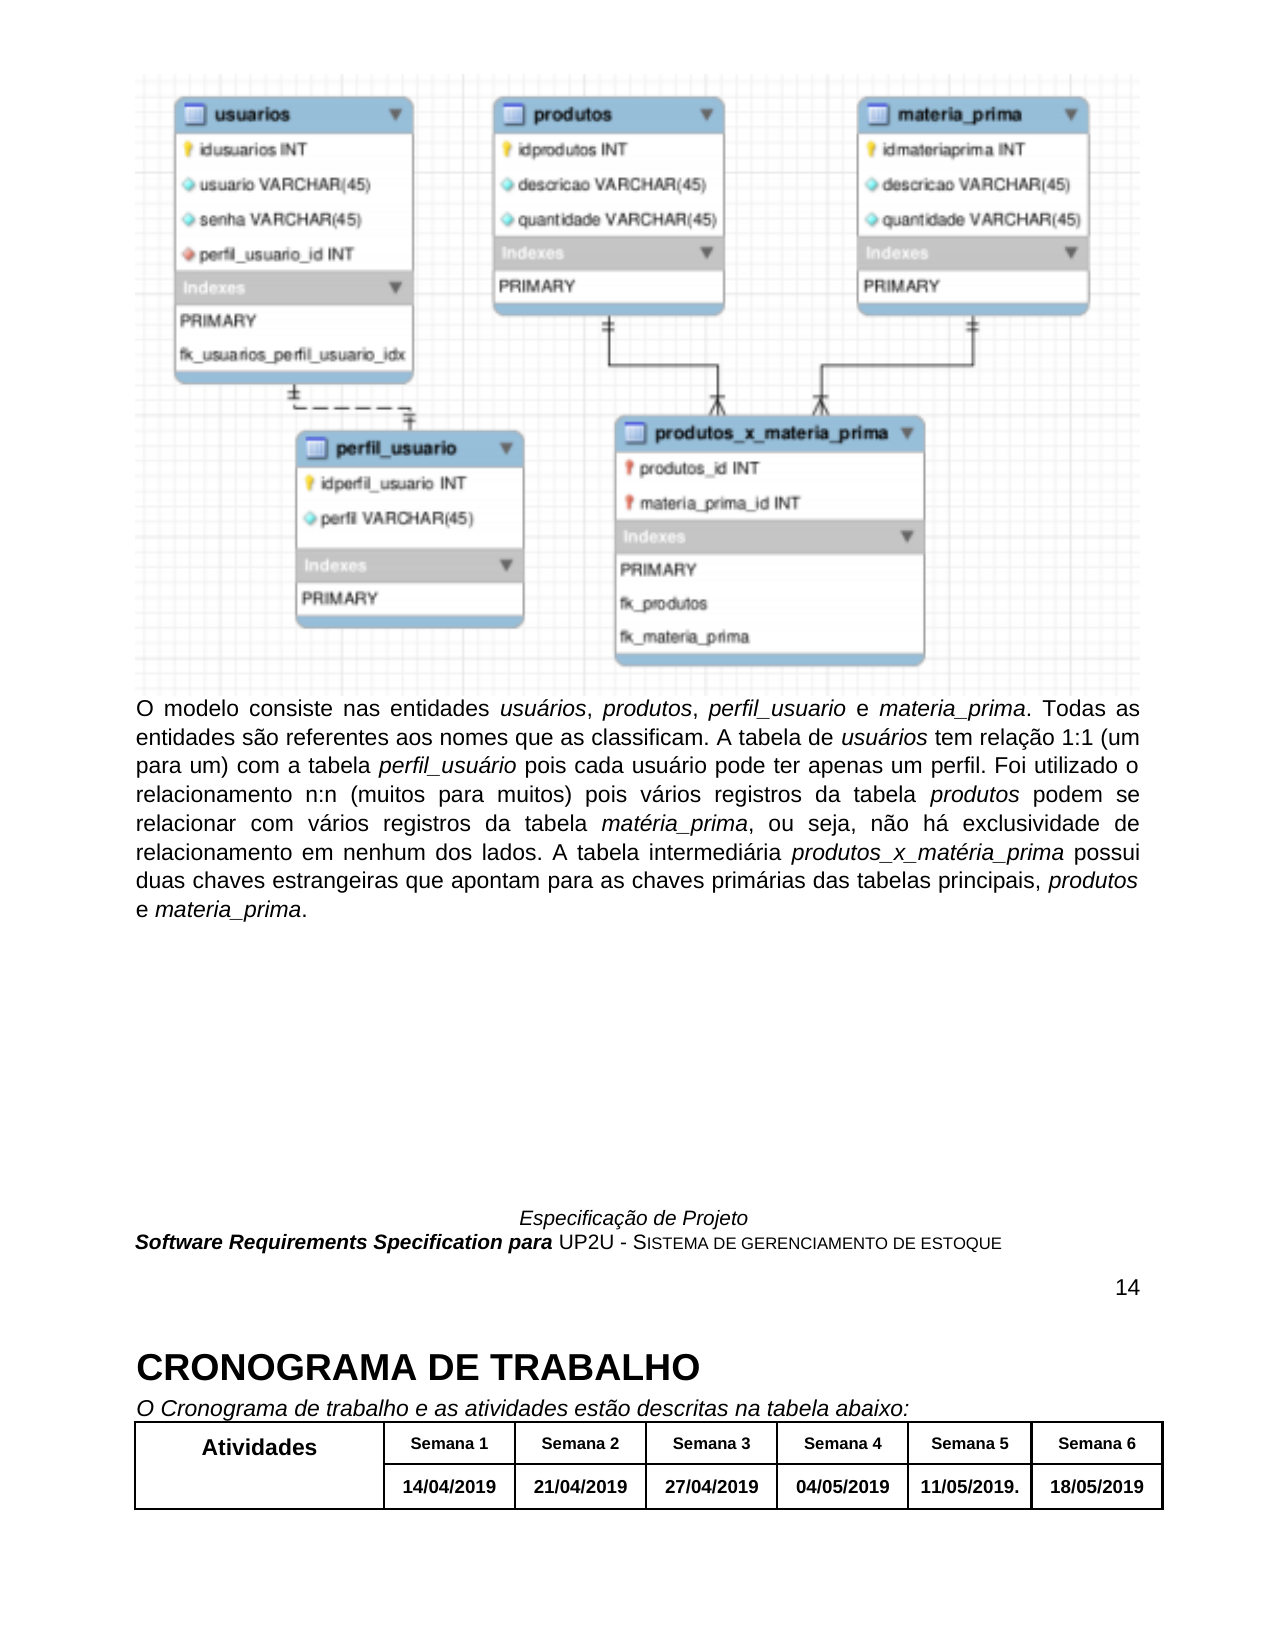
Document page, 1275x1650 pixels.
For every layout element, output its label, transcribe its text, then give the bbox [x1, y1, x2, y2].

text Software Requirements Specification para UP2U - SISTEMA DE GERENCIAMENTO DE ESTOQUE [135, 1230, 1161, 1254]
text CRONOGRAMA DE TRABALHO [136, 1345, 1161, 1388]
table_header Semana 2 [516, 1423, 645, 1463]
picture [135, 74, 1140, 696]
table_cell 11/05/2019. [909, 1465, 1030, 1508]
table_cell 18/05/2019 [1033, 1465, 1161, 1508]
table_cell 21/04/2019 [516, 1465, 645, 1508]
table_header Atividades [136, 1423, 383, 1508]
table_header Semana 4 [778, 1423, 907, 1463]
table_header Semana 6 [1033, 1423, 1161, 1463]
text O modelo consiste nas entidades usuários, produtos, perfil_usuario e materia_prima. Todas as entidades são referentes aos nomes que as classificam. A tabela de usuários tem relação 1:1 (um para um) com a tabela perfil_usuário pois cada usuário pode ter apenas um perfil. Foi utilizado o relacionamento n:n (muitos para muitos) pois vários registros da tabela produtos podem se relacionar com vários registros da tabela matéria_prima, ou seja, não há exclusividade de relacionamento em nenhum dos lados. A tabela intermediária produtos_x_matéria_prima possui duas chaves estrangeiras que apontam para as chaves primárias das tabelas principais, produtos e materia_prima. [136, 696, 1140, 922]
table_header Semana 3 [647, 1423, 776, 1463]
text 14 [134, 1274, 1140, 1300]
table_cell 14/04/2019 [385, 1465, 514, 1508]
text O Cronograma de trabalho e as atividades estão descritas na tabela abaixo: [136, 1395, 1161, 1421]
table_cell 04/05/2019 [778, 1465, 907, 1508]
table_cell 27/04/2019 [647, 1465, 776, 1508]
table_header Semana 1 [385, 1423, 514, 1463]
text Especificação de Projeto [519, 1206, 1161, 1230]
table_header Semana 5 [909, 1423, 1030, 1463]
